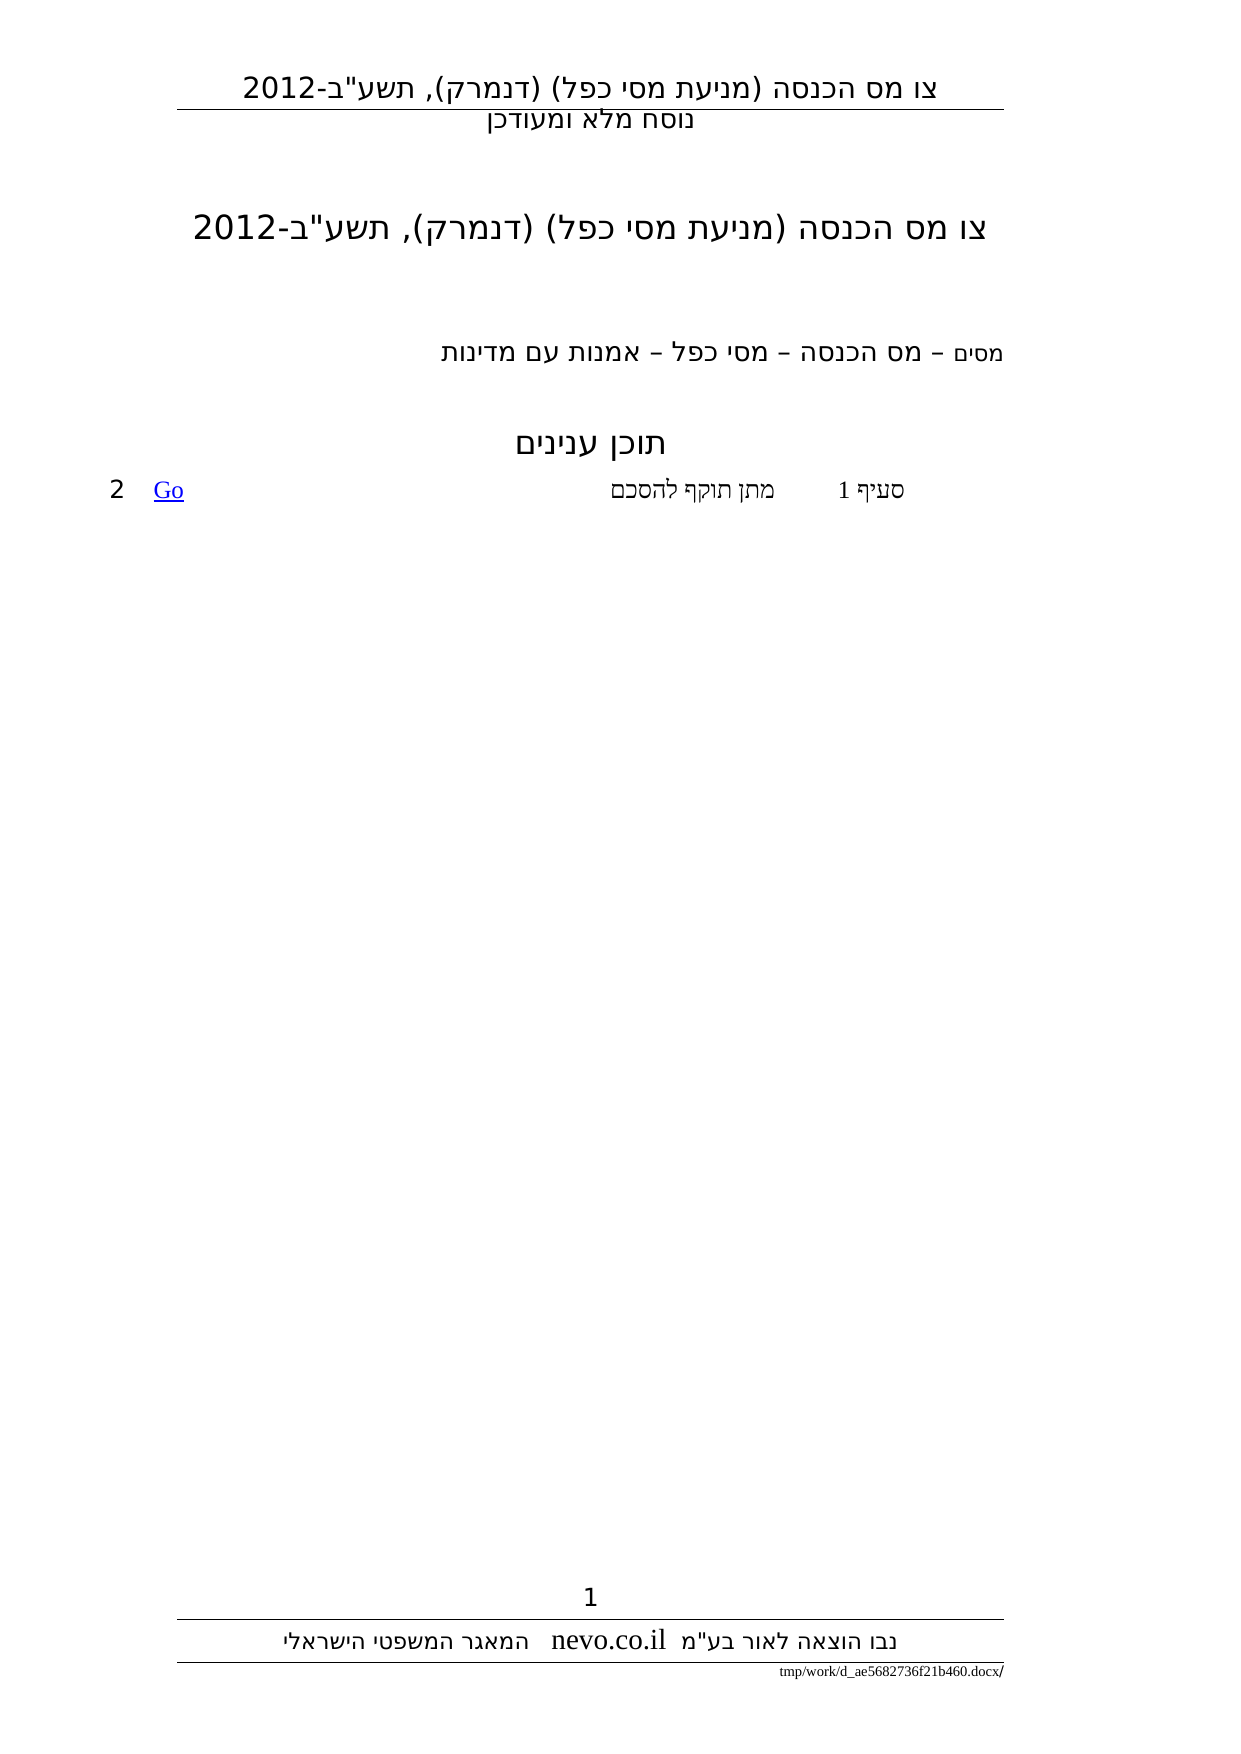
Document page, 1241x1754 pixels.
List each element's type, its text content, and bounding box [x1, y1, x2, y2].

text תוכן ענינים [177, 424, 1004, 463]
text צו מס הכנסה (מניעת מסי כפל) (דנמרק), תשע"ב-2012 [177, 208, 1004, 247]
table_header Go [136, 475, 195, 504]
table_header מתן תוקף להסכם [195, 475, 786, 504]
table_header סעיף 1 [786, 475, 916, 504]
table_header 2 [48, 475, 136, 504]
text מסים – מס הכנסה – מסי כפל – אמנות עם מדינות [59, 336, 1004, 368]
